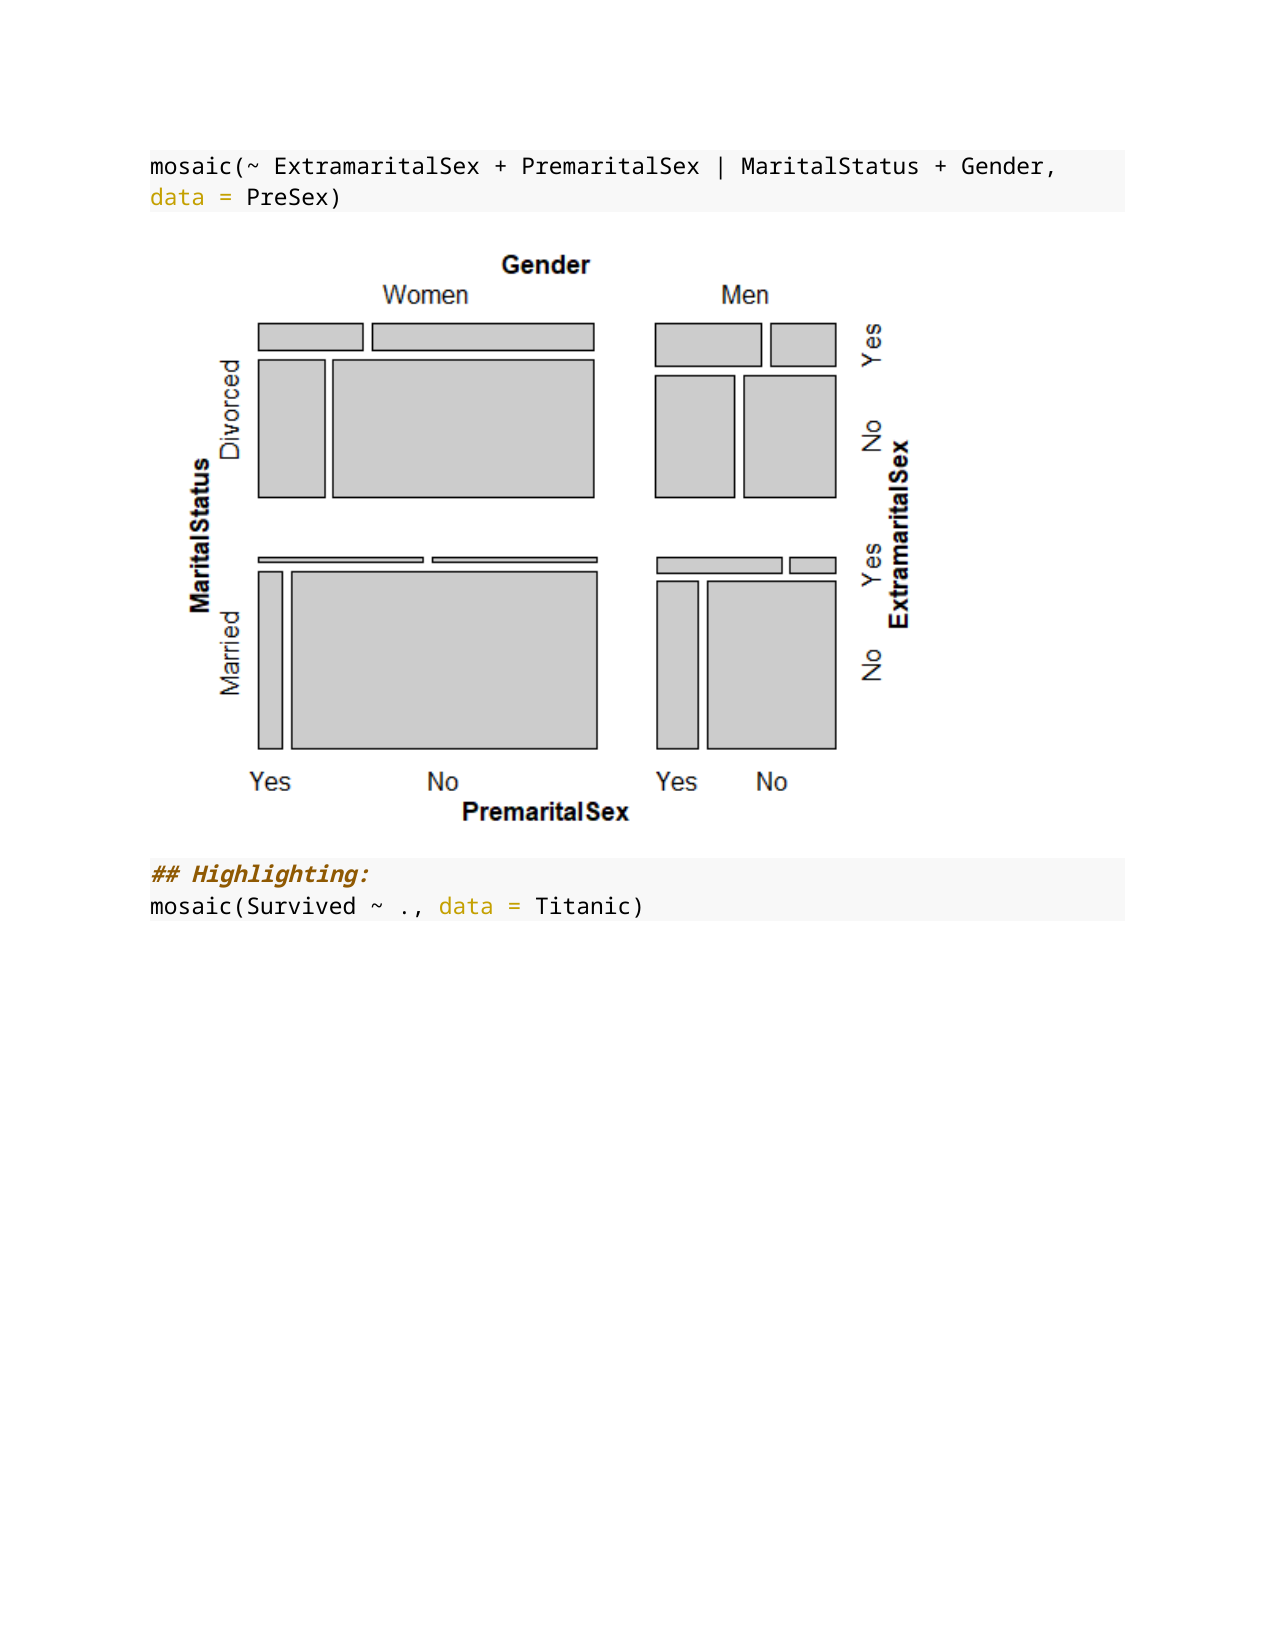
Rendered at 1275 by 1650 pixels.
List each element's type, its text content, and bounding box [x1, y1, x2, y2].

text ## Highlighting: mosaic(Survived ~ ., data = Titanic) [150, 858, 1125, 921]
text mosaic(~ ExtramaritalSex + PremaritalSex | MaritalStatus + Gender, data = PreSex) [342, 150, 1125, 212]
picture [168, 233, 927, 840]
